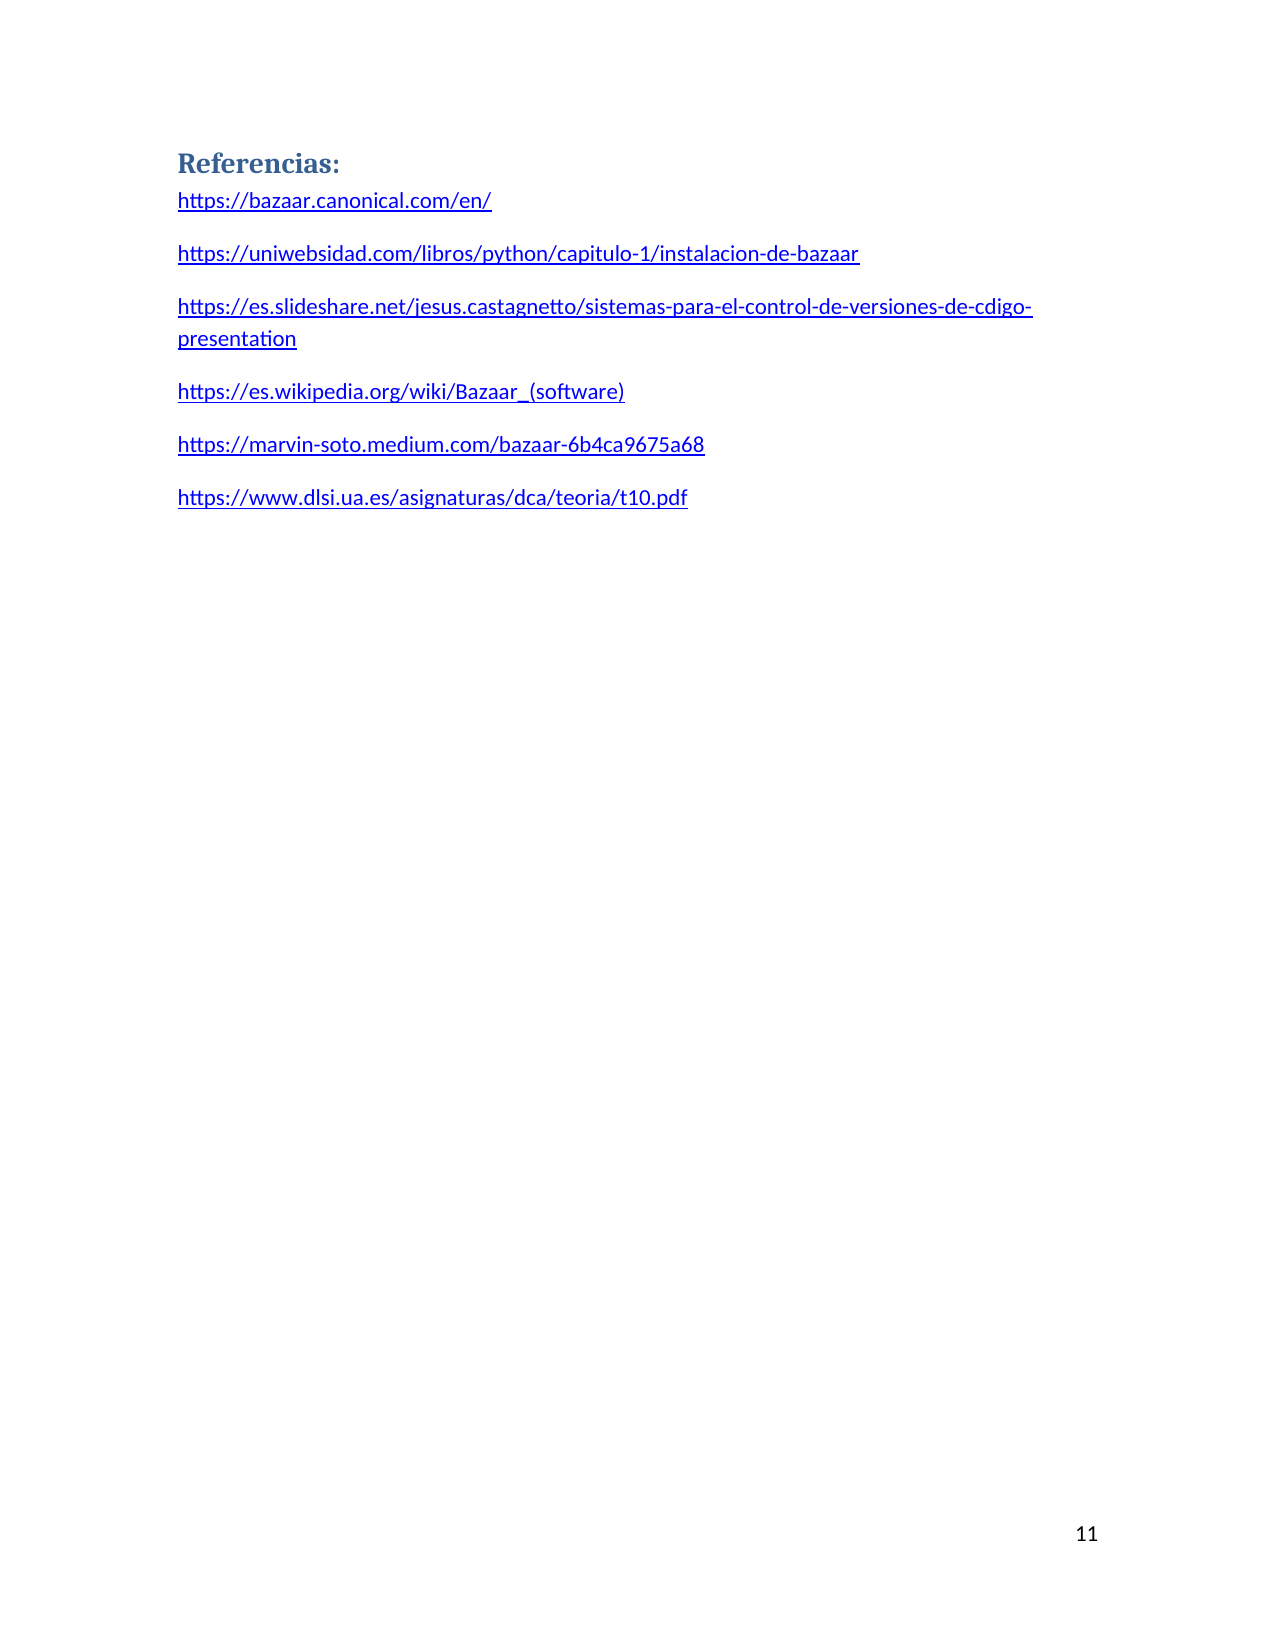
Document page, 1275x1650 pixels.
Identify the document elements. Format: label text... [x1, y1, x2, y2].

text https://es.wikipedia.org/wiki/Bazaar_(software) [177, 377, 1098, 405]
text https://bazaar.canonical.com/en/ [177, 186, 1098, 214]
subtitle Referencias: [177, 148, 1098, 181]
text https://es.slideshare.net/jesus.castagnetto/sistemas-para-el-control-de-versiones-de-cdigo-presentation [177, 292, 1098, 352]
text https://uniwebsidad.com/libros/python/capitulo-1/instalacion-de-bazaar [177, 239, 1098, 267]
text https://www.dlsi.ua.es/asignaturas/dca/teoria/t10.pdf [177, 483, 1098, 511]
text https://marvin-soto.medium.com/bazaar-6b4ca9675a68 [177, 430, 1098, 458]
